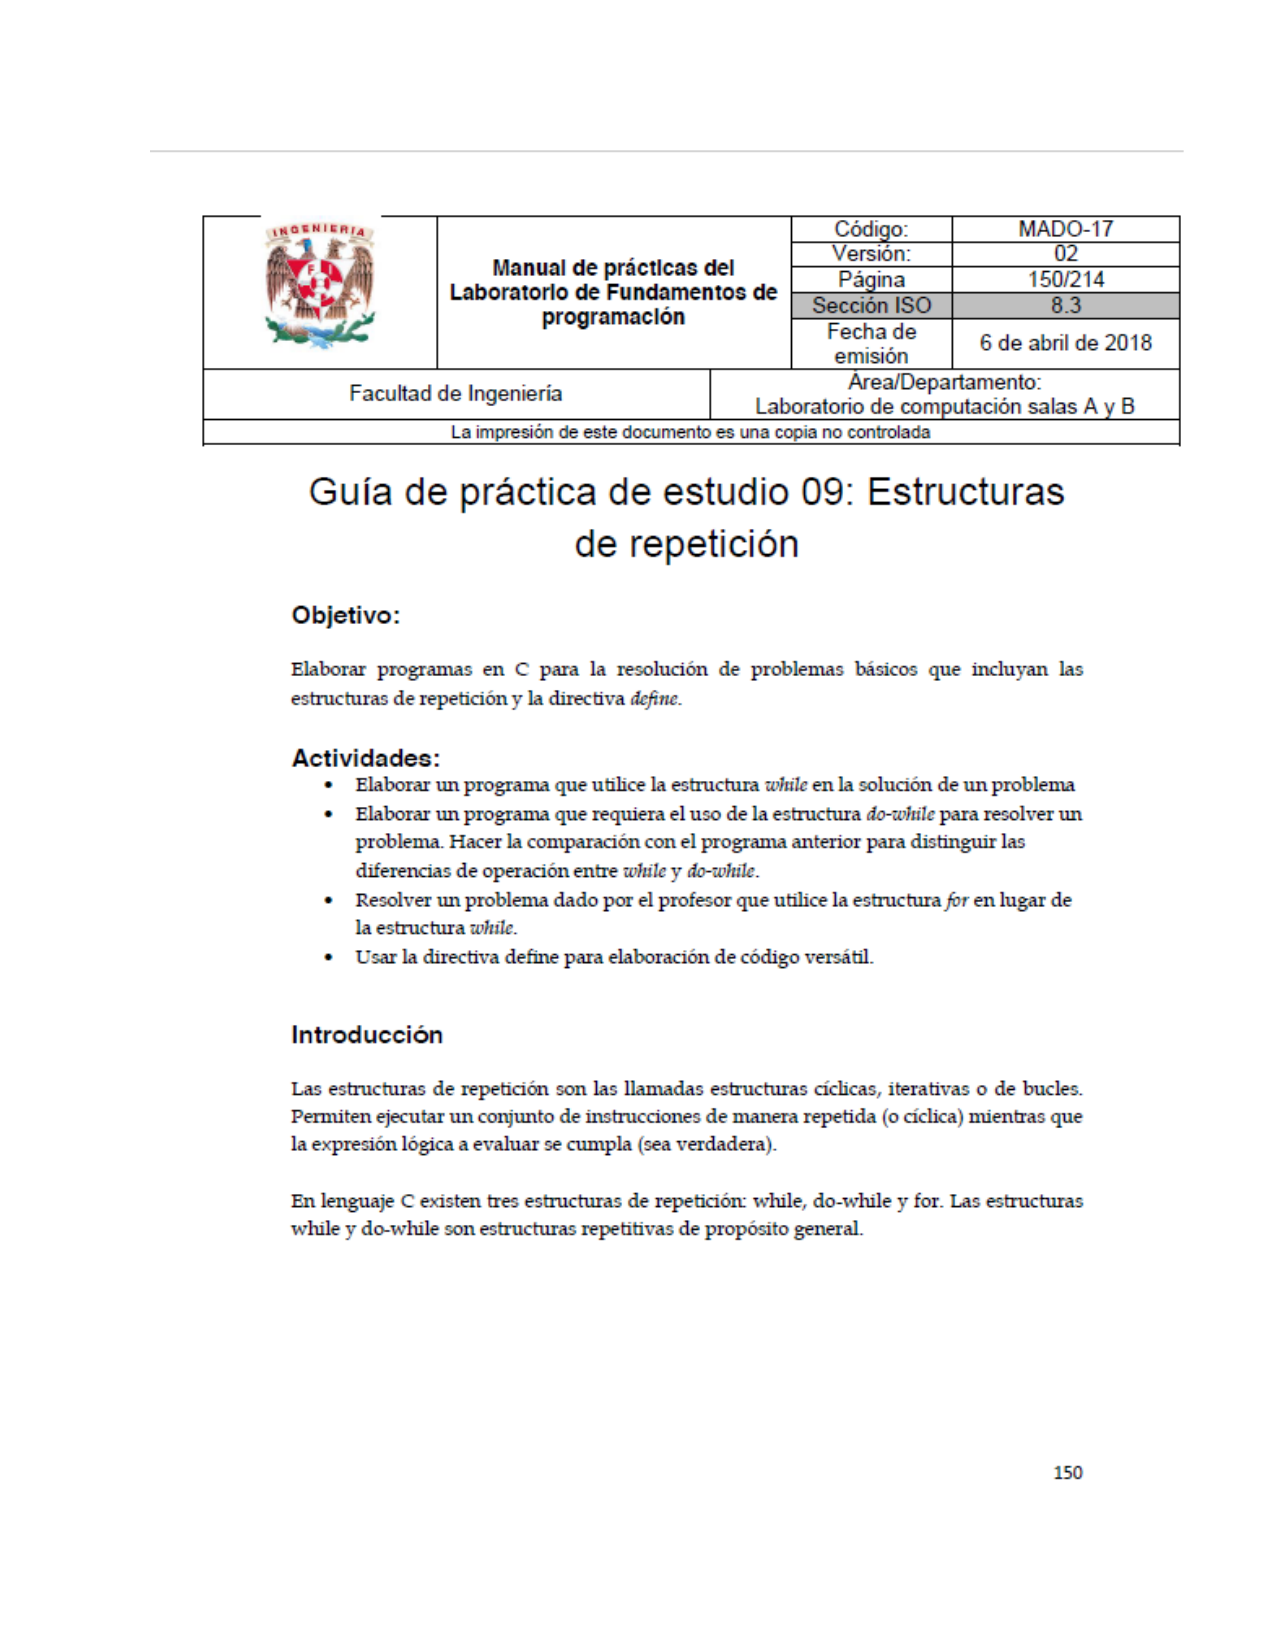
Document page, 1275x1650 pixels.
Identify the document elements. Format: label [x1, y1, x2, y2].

picture [150, 150, 1184, 1501]
